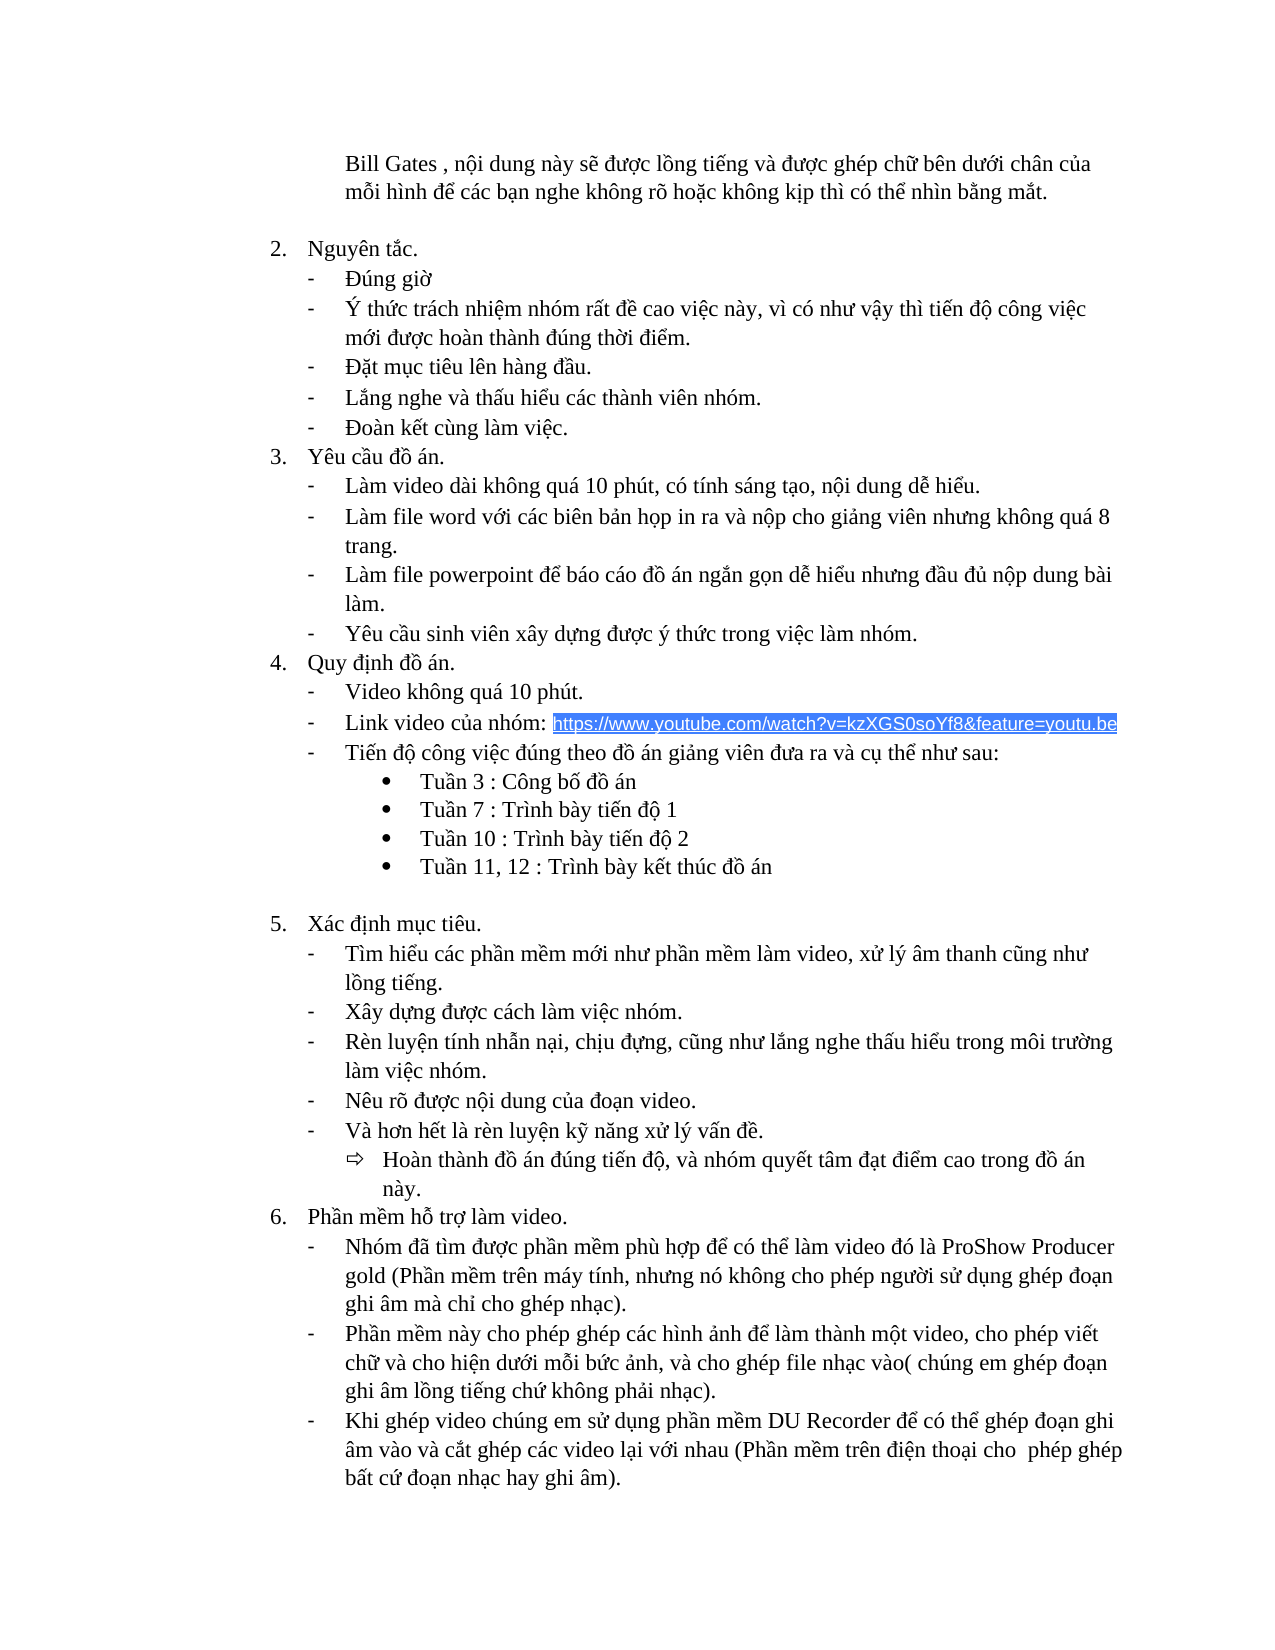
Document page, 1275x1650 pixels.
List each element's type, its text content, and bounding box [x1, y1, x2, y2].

list Đoàn kết cùng làm việc. [307, 413, 1125, 441]
list Tuần 10 : Trình bày tiến độ 2 [382, 825, 1125, 851]
list Nhóm đã tìm được phần mềm phù hợp để có thể làm video đó là ProShow Producer gold (Phần mềm trên máy tính, nhưng nó không cho phép người sử dụng ghép đoạn ghi âm mà chỉ cho ghép nhạc). [307, 1232, 1125, 1317]
list Xác định mục tiêu. [270, 910, 1125, 937]
list Rèn luyện tính nhẫn nại, chịu đựng, cũng như lắng nghe thấu hiểu trong môi trường làm việc nhóm. [307, 1027, 1125, 1084]
list Ý thức trách nhiệm nhóm rất đề cao việc này, vì có như vậy thì tiến độ công việc mới được hoàn thành đúng thời điểm. [307, 294, 1125, 350]
list Quy định đồ án. [270, 649, 1125, 675]
list Tìm hiểu các phần mềm mới như phần mềm làm video, xử lý âm thanh cũng như lồng tiếng. [307, 939, 1125, 995]
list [307, 150, 1125, 205]
list Đặt mục tiêu lên hàng đầu. [307, 352, 1125, 381]
list Và hơn hết là rèn luyện kỹ năng xử lý vấn đề. [307, 1116, 1125, 1144]
list Yêu cầu đồ án. [270, 443, 1125, 469]
list Xây dựng được cách làm việc nhóm. [307, 997, 1125, 1025]
list Phần mềm hỗ trợ làm video. [270, 1203, 1125, 1230]
list Làm file word với các biên bản họp in ra và nộp cho giảng viên nhưng không quá 8 trang. [307, 502, 1125, 558]
list Nguyên tắc. [270, 235, 1125, 262]
list Tiến độ công việc đúng theo đồ án giảng viên đưa ra và cụ thể như sau: [307, 738, 1125, 766]
list Khi ghép video chúng em sử dụng phần mềm DU Recorder để có thể ghép đoạn ghi âm vào và cắt ghép các video lại với nhau (Phần mềm trên điện thoại cho phép ghép bất cứ đoạn nhạc hay ghi âm). [307, 1406, 1125, 1491]
list Tuần 3 : Công bố đồ án [382, 768, 1125, 794]
list Làm video dài không quá 10 phút, có tính sáng tạo, nội dung dễ hiểu. [307, 472, 1125, 499]
list Đúng giờ [307, 264, 1125, 292]
list Link video của nhóm: https://www.youtube.com/watch?v=kzXGS0soYf8&feature=youtu.be [307, 708, 1125, 736]
list Hoàn thành đồ án đúng tiến độ, và nhóm quyết tâm đạt điểm cao trong đồ án này. [345, 1146, 1125, 1201]
list Video không quá 10 phút. [307, 677, 1125, 706]
list Phần mềm này cho phép ghép các hình ảnh để làm thành một video, cho phép viết chữ và cho hiện dưới mỗi bức ảnh, và cho ghép file nhạc vào( chúng em ghép đoạn ghi âm lồng tiếng chứ không phải nhạc). [307, 1319, 1125, 1404]
list Nêu rõ được nội dung của đoạn video. [307, 1086, 1125, 1114]
list Yêu cầu sinh viên xây dựng được ý thức trong việc làm nhóm. [307, 619, 1125, 647]
list Tuần 11, 12 : Trình bày kết thúc đồ án [382, 853, 1125, 880]
list Tuần 7 : Trình bày tiến độ 1 [382, 797, 1125, 823]
list Làm file powerpoint để báo cáo đồ án ngắn gọn dễ hiểu nhưng đầu đủ nộp dung bài làm. [307, 560, 1125, 617]
list Lắng nghe và thấu hiểu các thành viên nhóm. [307, 383, 1125, 411]
